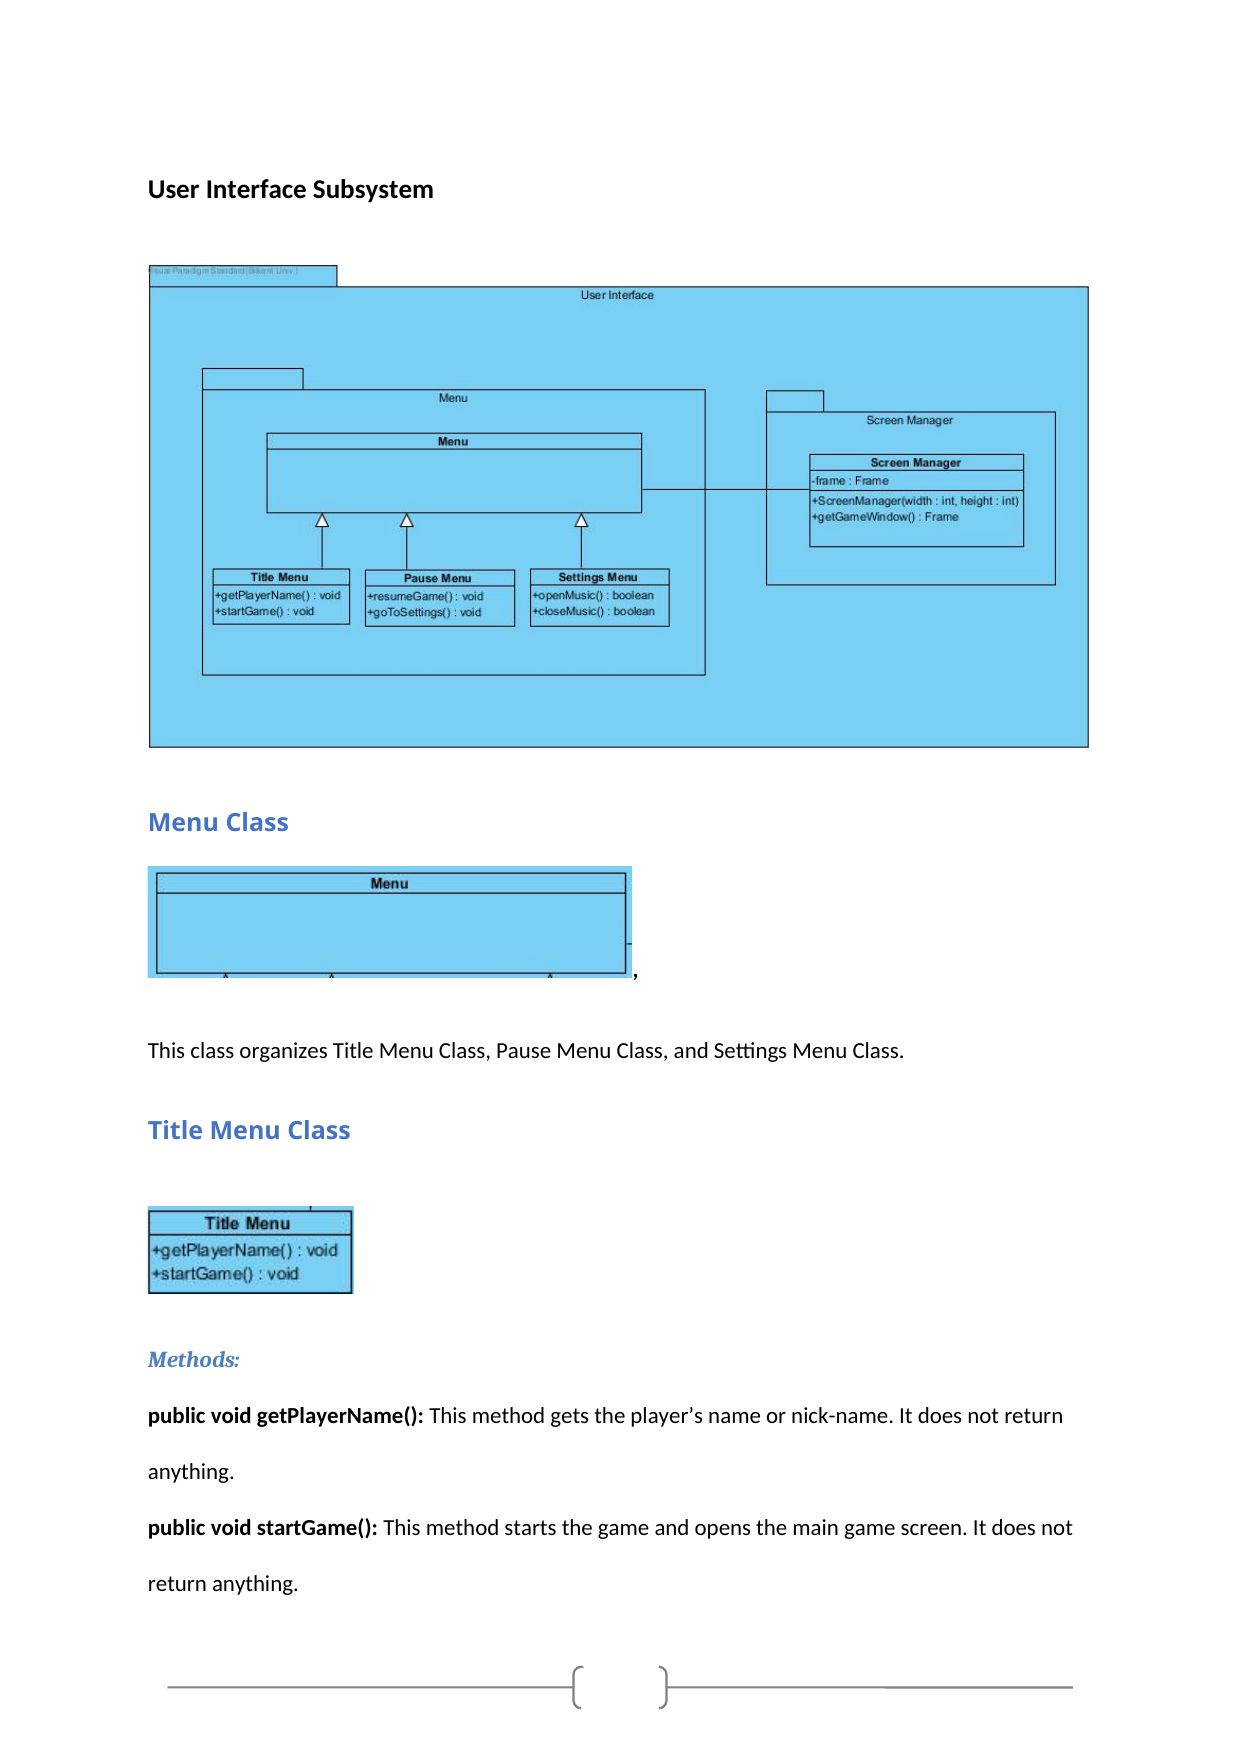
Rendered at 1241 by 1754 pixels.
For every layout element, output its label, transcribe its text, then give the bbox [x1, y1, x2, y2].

text This class organizes Title Menu Class, Pause Menu Class, and Settings Menu Class. [148, 1036, 1093, 1064]
picture [147, 1206, 354, 1294]
text Methods: public void getPlayerName(): This method gets the player’s name or nick-name. It does not return anything. public void startGame(): This method starts the game and opens the main game screen. It does not return anything. [148, 1347, 1093, 1597]
subtitle Title Menu Class [148, 1113, 1093, 1147]
picture [147, 866, 633, 978]
text User Interface Subsystem [148, 173, 1093, 206]
picture [147, 263, 1093, 752]
